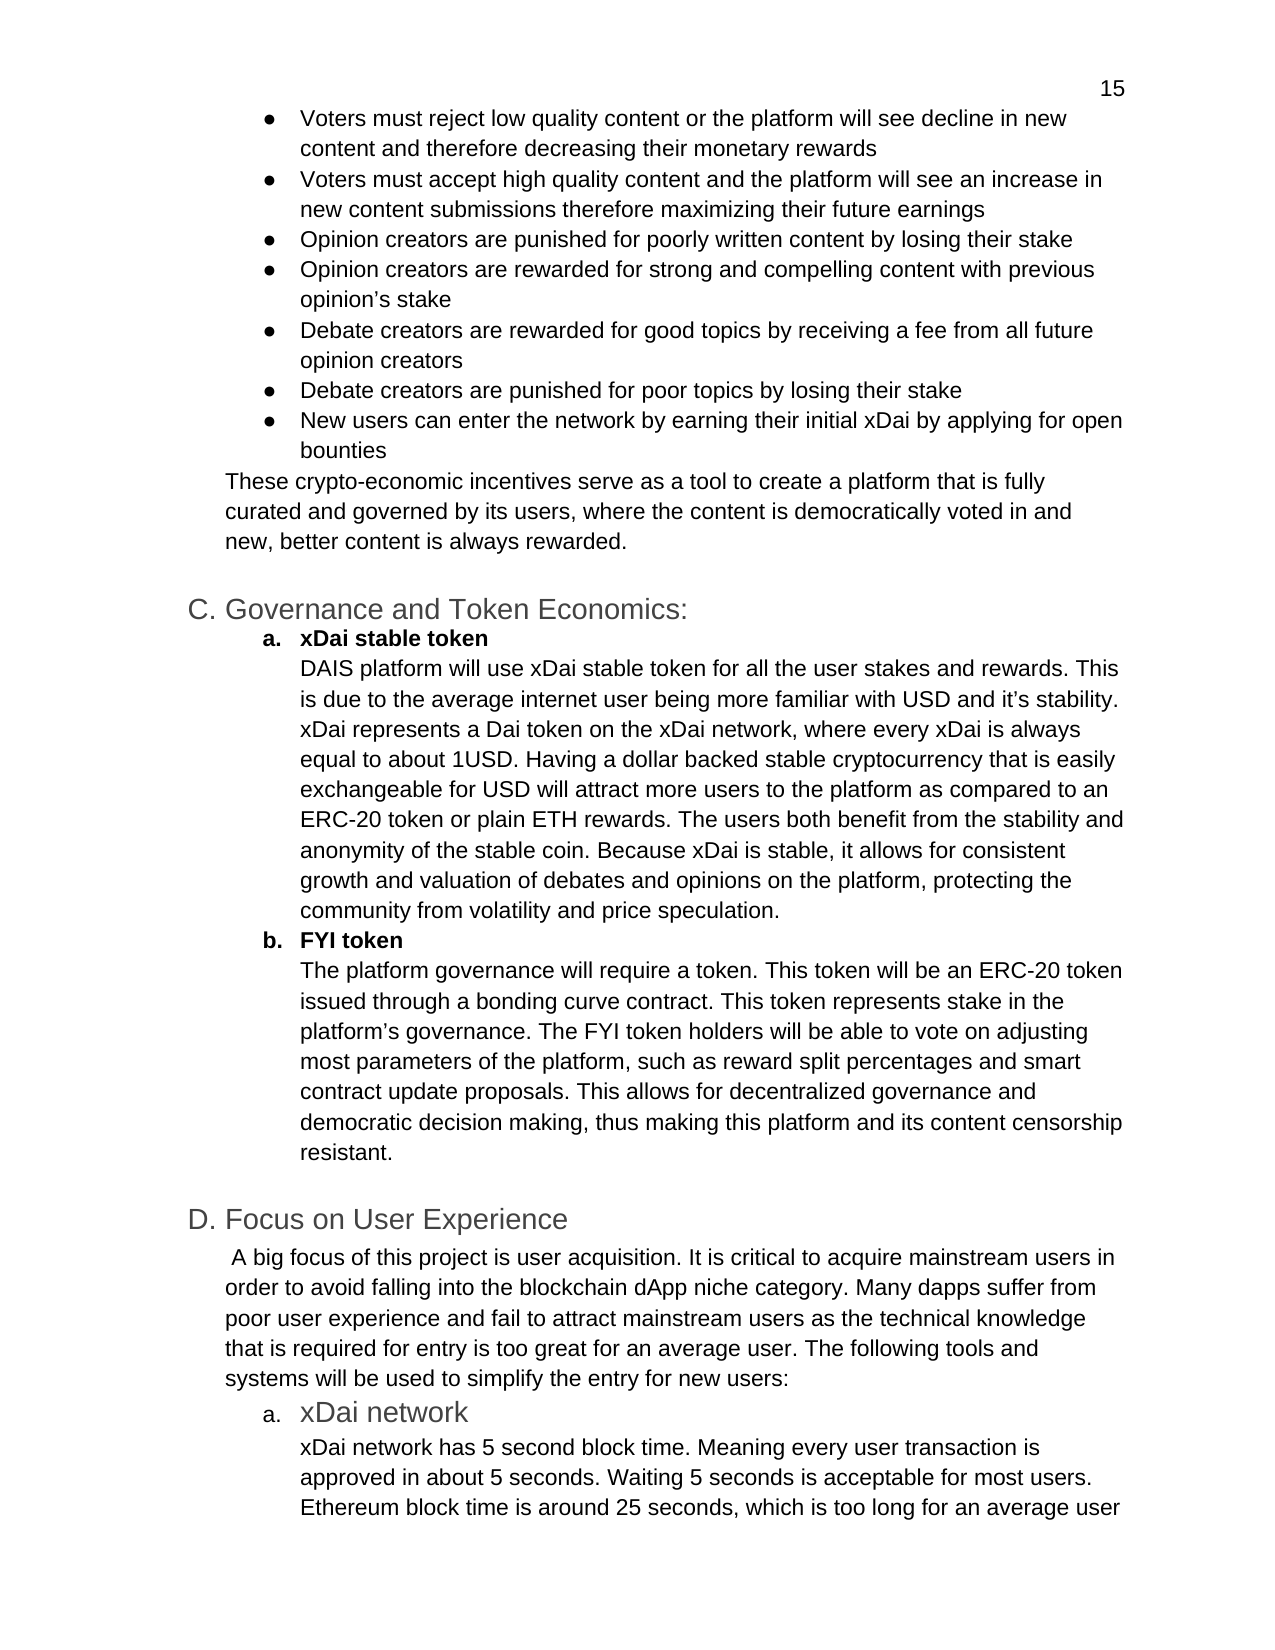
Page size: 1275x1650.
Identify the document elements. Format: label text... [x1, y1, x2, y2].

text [300, 1434, 1125, 1521]
subtitle Governance and Token Economics: [187, 592, 1125, 625]
text DAIS platform will use xDai stable token for all the user stakes and rewards. This is due to the average internet user being more familiar with USD and it’s stability. xDai represents a Dai token on the xDai network, where every xDai is always equal to about 1USD. Having a dollar backed stable cryptocurrency that is easily exchangeable for USD will attract more users to the platform as compared to an ERC-20 token or plain ETH rewards. The users both benefit from the stability and anonymity of the stable coin. Because xDai is stable, it allows for consistent growth and valuation of debates and opinions on the platform, protecting the community from volatility and price speculation. [300, 655, 1125, 923]
list Opinion creators are punished for poorly written content by losing their stake [262, 226, 1125, 252]
subtitle Focus on User Experience [187, 1202, 1125, 1236]
list Voters must reject low quality content or the platform will see decline in new content and therefore decreasing their monetary rewards [262, 105, 1125, 162]
list Voters must accept high quality content and the platform will see an increase in new content submissions therefore maximizing their future earnings [262, 166, 1125, 222]
text The platform governance will require a token. This token will be an ERC-20 token issued through a bonding curve contract. This token represents stake in the platform’s governance. The FYI token holders will be able to vote on adjusting most parameters of the platform, such as reward split percentages and smart contract update proposals. This allows for decentralized governance and democratic decision making, thus making this platform and its content censorship resistant. [300, 957, 1125, 1165]
text These crypto-economic incentives serve as a tool to create a platform that is fully curated and governed by its users, where the content is democratically voted in and new, better content is always rewarded. [225, 468, 1125, 554]
list FYI token [262, 927, 1275, 954]
list Debate creators are rewarded for good topics by receiving a fee from all future opinion creators [262, 317, 1125, 373]
list Opinion creators are rewarded for strong and compelling content with previous opinion’s stake [262, 256, 1125, 313]
text A big focus of this project is user acquisition. It is critical to acquire mainstream users in order to avoid falling into the blockchain dApp niche category. Many dapps suffer from poor user experience and fail to attract mainstream users as the technical knowledge that is required for entry is too great for an average user. The following tools and systems will be used to simplify the entry for new users: [225, 1244, 1125, 1391]
list xDai stable token [262, 625, 1275, 652]
list New users can enter the network by earning their initial xDai by applying for open bounties [262, 407, 1125, 464]
list xDai network [262, 1395, 1125, 1429]
list Debate creators are punished for poor topics by losing their stake [262, 377, 1125, 403]
